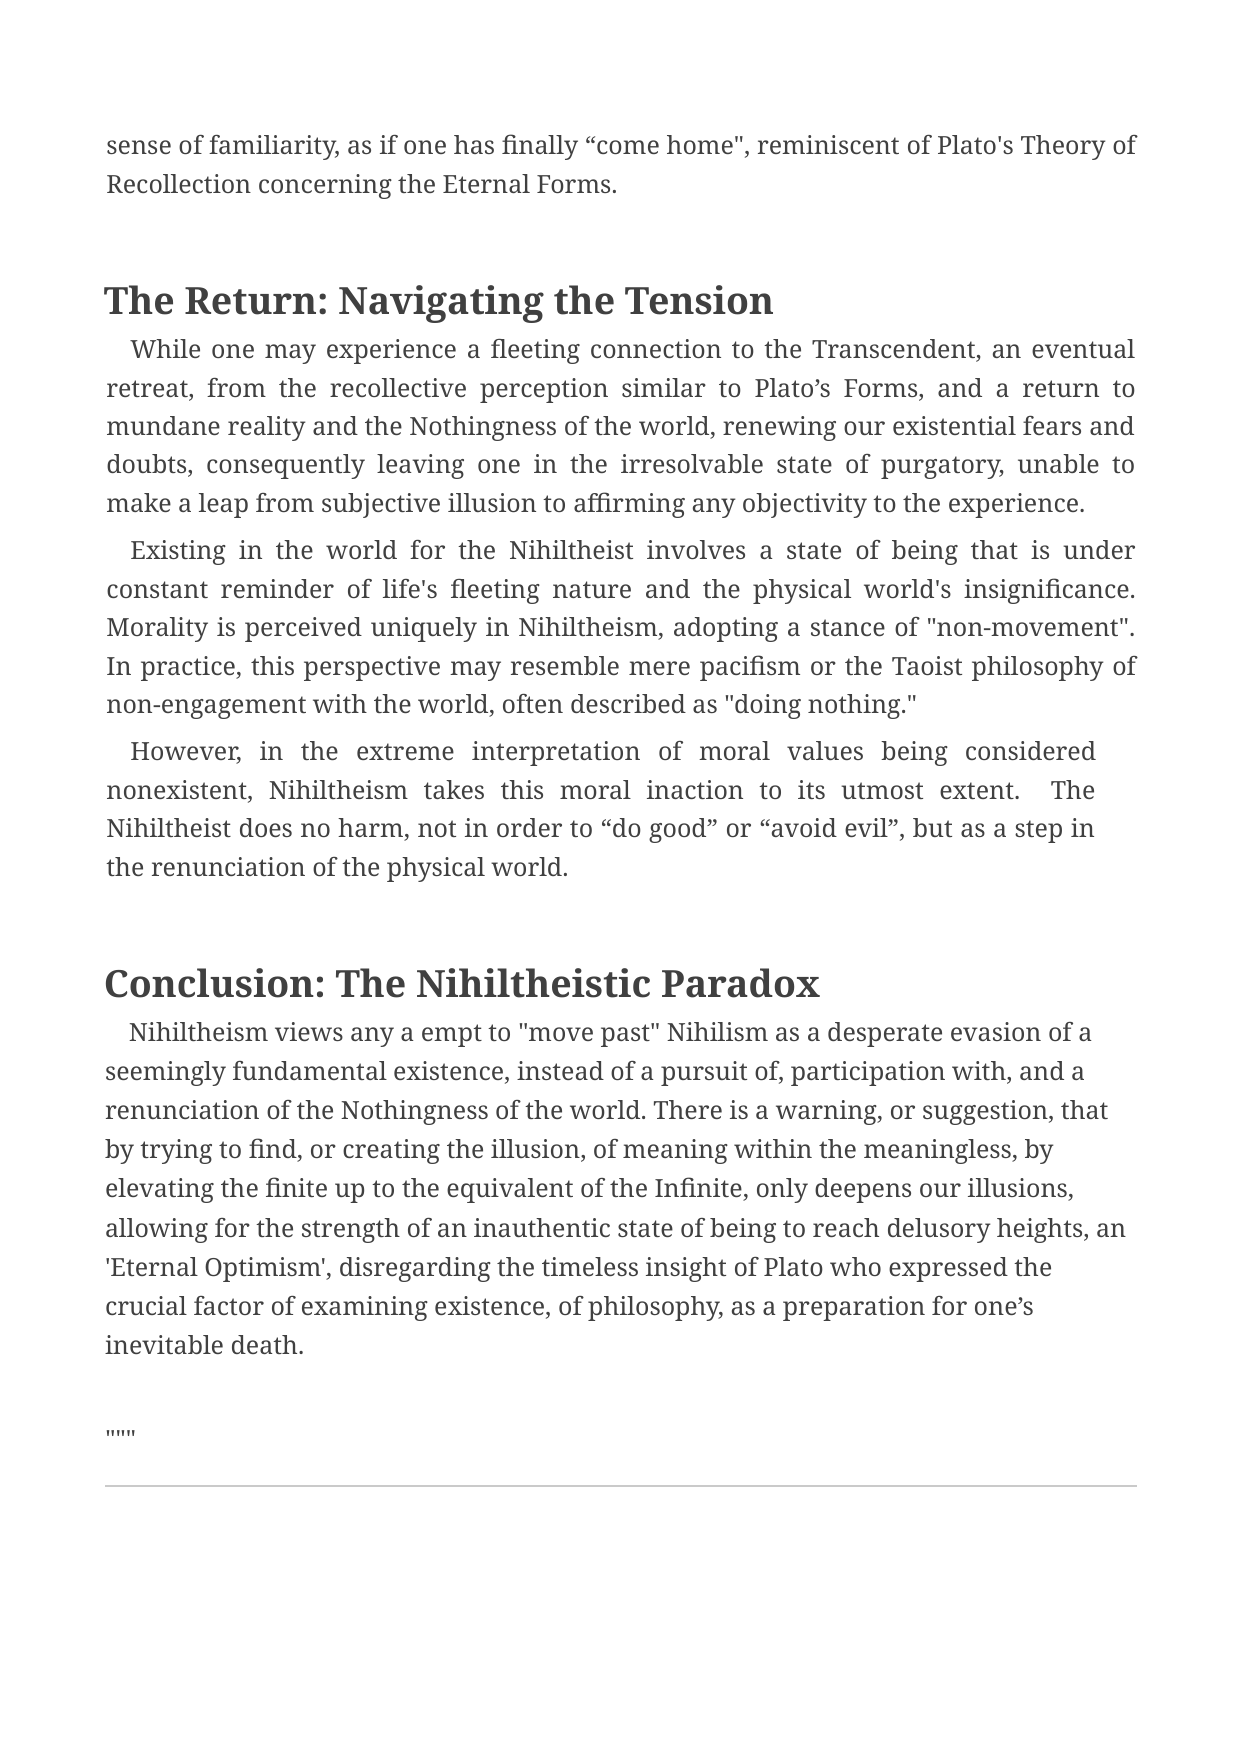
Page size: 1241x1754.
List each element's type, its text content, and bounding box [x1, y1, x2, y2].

text While one may experience a fleeting connection to the Transcendent, an eventual retreat, from the recollective perception similar to Plato’s Forms, and a return to mundane reality and the Nothingness of the world, renewing our existential fears and doubts, consequently leaving one in the irresolvable state of purgatory, unable to make a leap from subjective illusion to affirming any objectivity to the experience. [105, 332, 1137, 519]
subtitle The Return: Navigating the Tension [104, 274, 1132, 325]
text Existing in the world for the Nihiltheist involves a state of being that is under constant reminder of life's fleeting nature and the physical world's insignificance. Morality is perceived uniquely in Nihiltheism, adopting a stance of "non-movement". In practice, this perspective may resemble mere pacifism or the Taoist philosophy of non-engagement with the world, often described as "doing nothing." [105, 533, 1137, 721]
text Nihiltheism views any a empt to "move past" Nihilism as a desperate evasion of a seemingly fundamental existence, instead of a pursuit of, participation with, and a renunciation of the Nothingness of the world. There is a warning, or suggestion, that by trying to find, or creating the illusion, of meaning within the meaningless, by elevating the finite up to the equivalent of the Infinite, only deepens our illusions, allowing for the strength of an inauthentic state of being to reach delusory heights, an 'Eternal Optimism', disregarding the timeless insight of Plato who expressed the crucial factor of examining existence, of philosophy, as a preparation for one’s inevitable death. [104, 1014, 1138, 1362]
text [105, 128, 1137, 201]
subtitle Conclusion: The Nihiltheistic Paradox [104, 957, 1132, 1008]
text However, in the extreme interpretation of moral values being considered nonexistent, Nihiltheism takes this moral inaction to its utmost extent. The Nihiltheist does no harm, not in order to “do good” or “avoid evil”, but as a step in the renunciation of the physical world. [105, 734, 1097, 883]
text """ [105, 1422, 1137, 1456]
